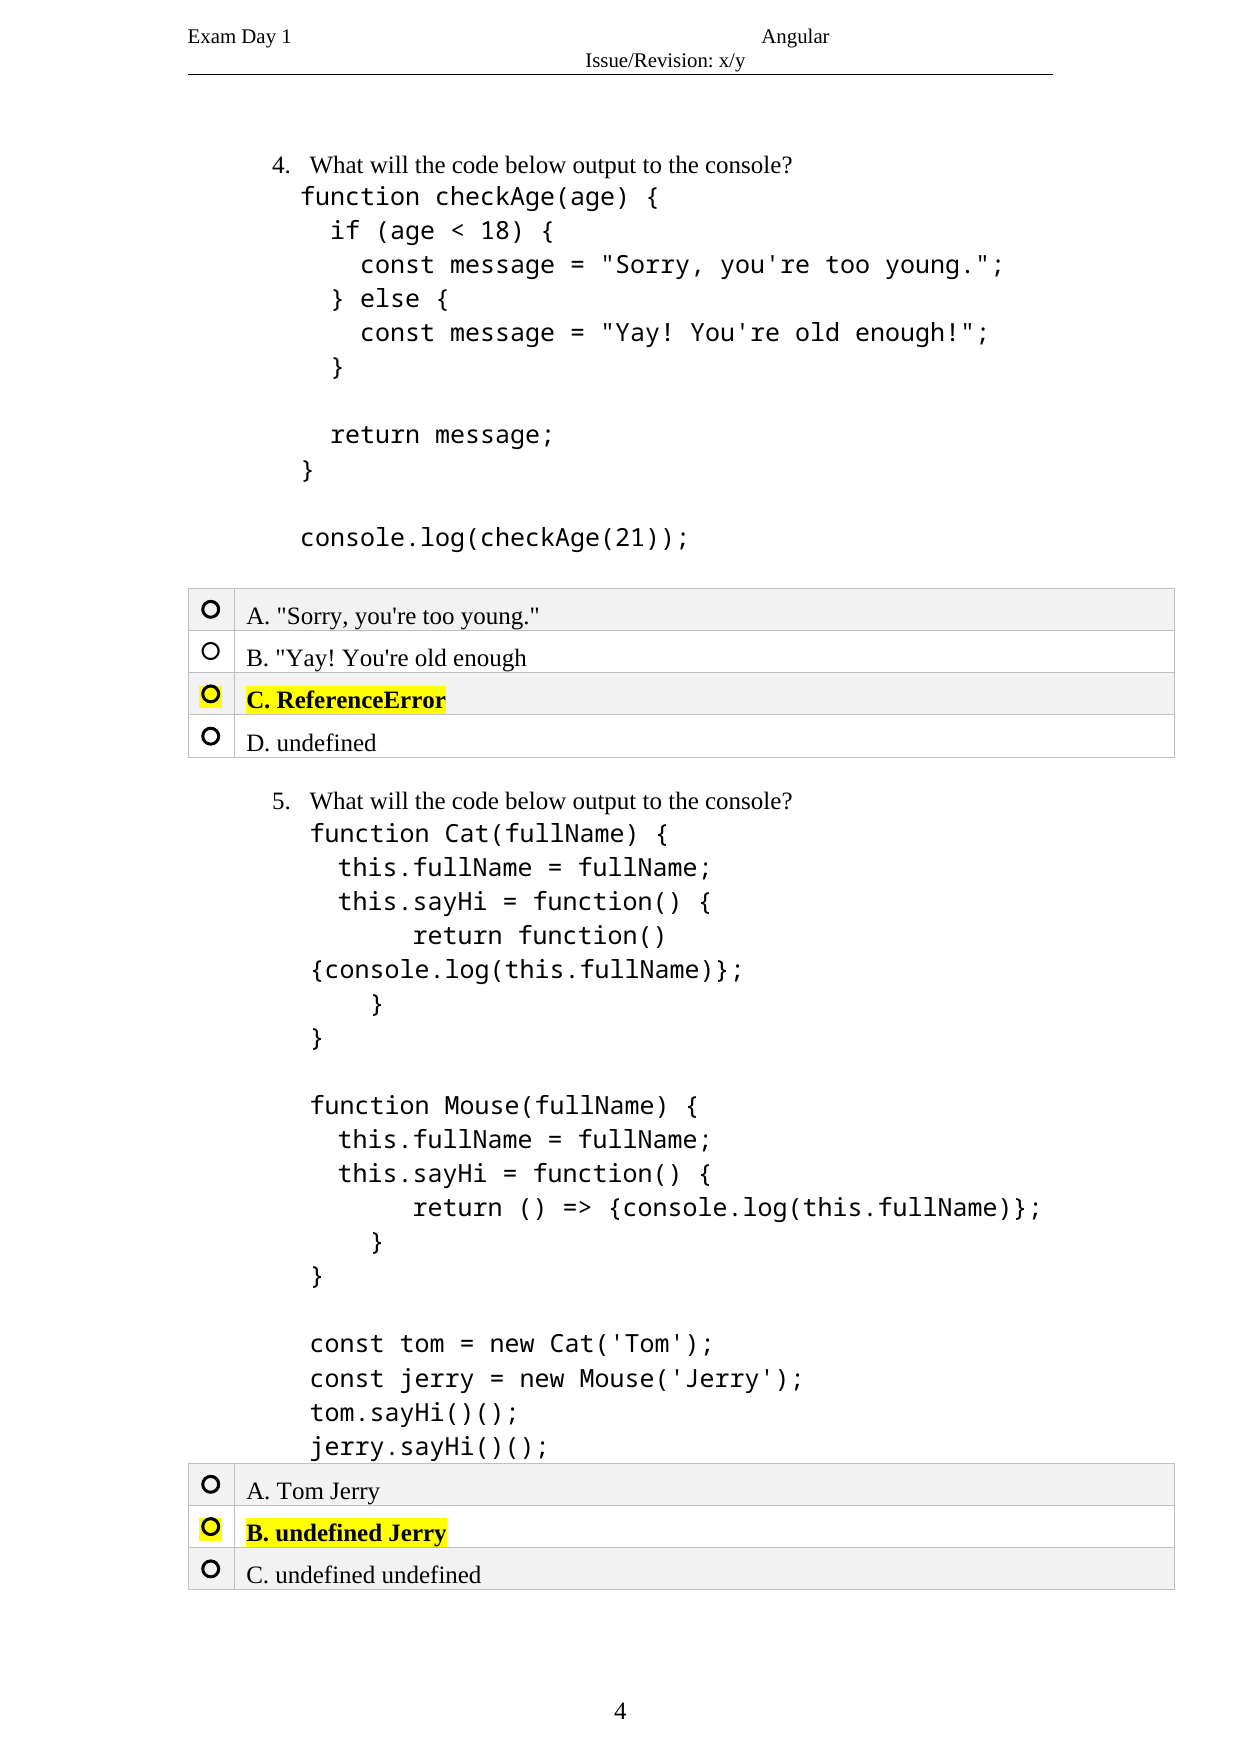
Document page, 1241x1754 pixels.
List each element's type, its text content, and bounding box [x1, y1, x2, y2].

text } [309, 1019, 1053, 1054]
list What will the code below output to the console? [272, 786, 1053, 815]
table_cell [189, 1548, 234, 1589]
text } [300, 349, 1053, 383]
text } [309, 986, 1053, 1019]
text this.fullName = fullName; [309, 849, 1053, 883]
text function Mouse(fullName) { [309, 1088, 1053, 1122]
text const message = "Yay! You're old enough!"; [300, 315, 1053, 349]
table_cell C. undefined undefined [235, 1548, 1174, 1589]
table_header A. "Sorry, you're too young." [235, 589, 1174, 630]
text return () => {console.log(this.fullName)}; [309, 1190, 1053, 1224]
text this.fullName = fullName; [309, 1122, 1053, 1156]
text function Cat(fullName) { [309, 815, 1053, 849]
table_cell [189, 631, 234, 672]
text return message; [300, 417, 1053, 451]
text this.sayHi = function() { [309, 1156, 1053, 1190]
text this.sayHi = function() { [309, 883, 1053, 917]
text tom.sayHi()(); [309, 1394, 1053, 1428]
text jerry.sayHi()(); [309, 1428, 1053, 1462]
table_cell [189, 715, 234, 757]
table_cell B. "Yay! You're old enough [235, 631, 1174, 672]
text console.log(checkAge(21)); [300, 519, 1053, 553]
text const tom = new Cat('Tom'); [309, 1326, 1053, 1360]
table_cell [189, 1506, 234, 1547]
text } else { [300, 281, 1053, 315]
table_cell B. undefined Jerry [235, 1506, 1174, 1547]
table_cell D. undefined [235, 715, 1174, 757]
table_header [189, 589, 234, 630]
text return function(){console.log(this.fullName)}; [309, 917, 1053, 986]
text } [300, 451, 1053, 485]
text const message = "Sorry, you're too young."; [300, 247, 1053, 281]
list What will the code below output to the console? [272, 150, 1053, 179]
table_header [189, 1464, 234, 1505]
text } [309, 1224, 1053, 1258]
text } [309, 1258, 1053, 1292]
text const jerry = new Mouse('Jerry'); [309, 1360, 1053, 1394]
table_cell C. ReferenceError [235, 673, 1174, 714]
table_header A. Tom Jerry [235, 1464, 1174, 1505]
table_cell [189, 673, 234, 714]
text function checkAge(age) { [300, 179, 1053, 213]
text if (age < 18) { [300, 213, 1053, 247]
